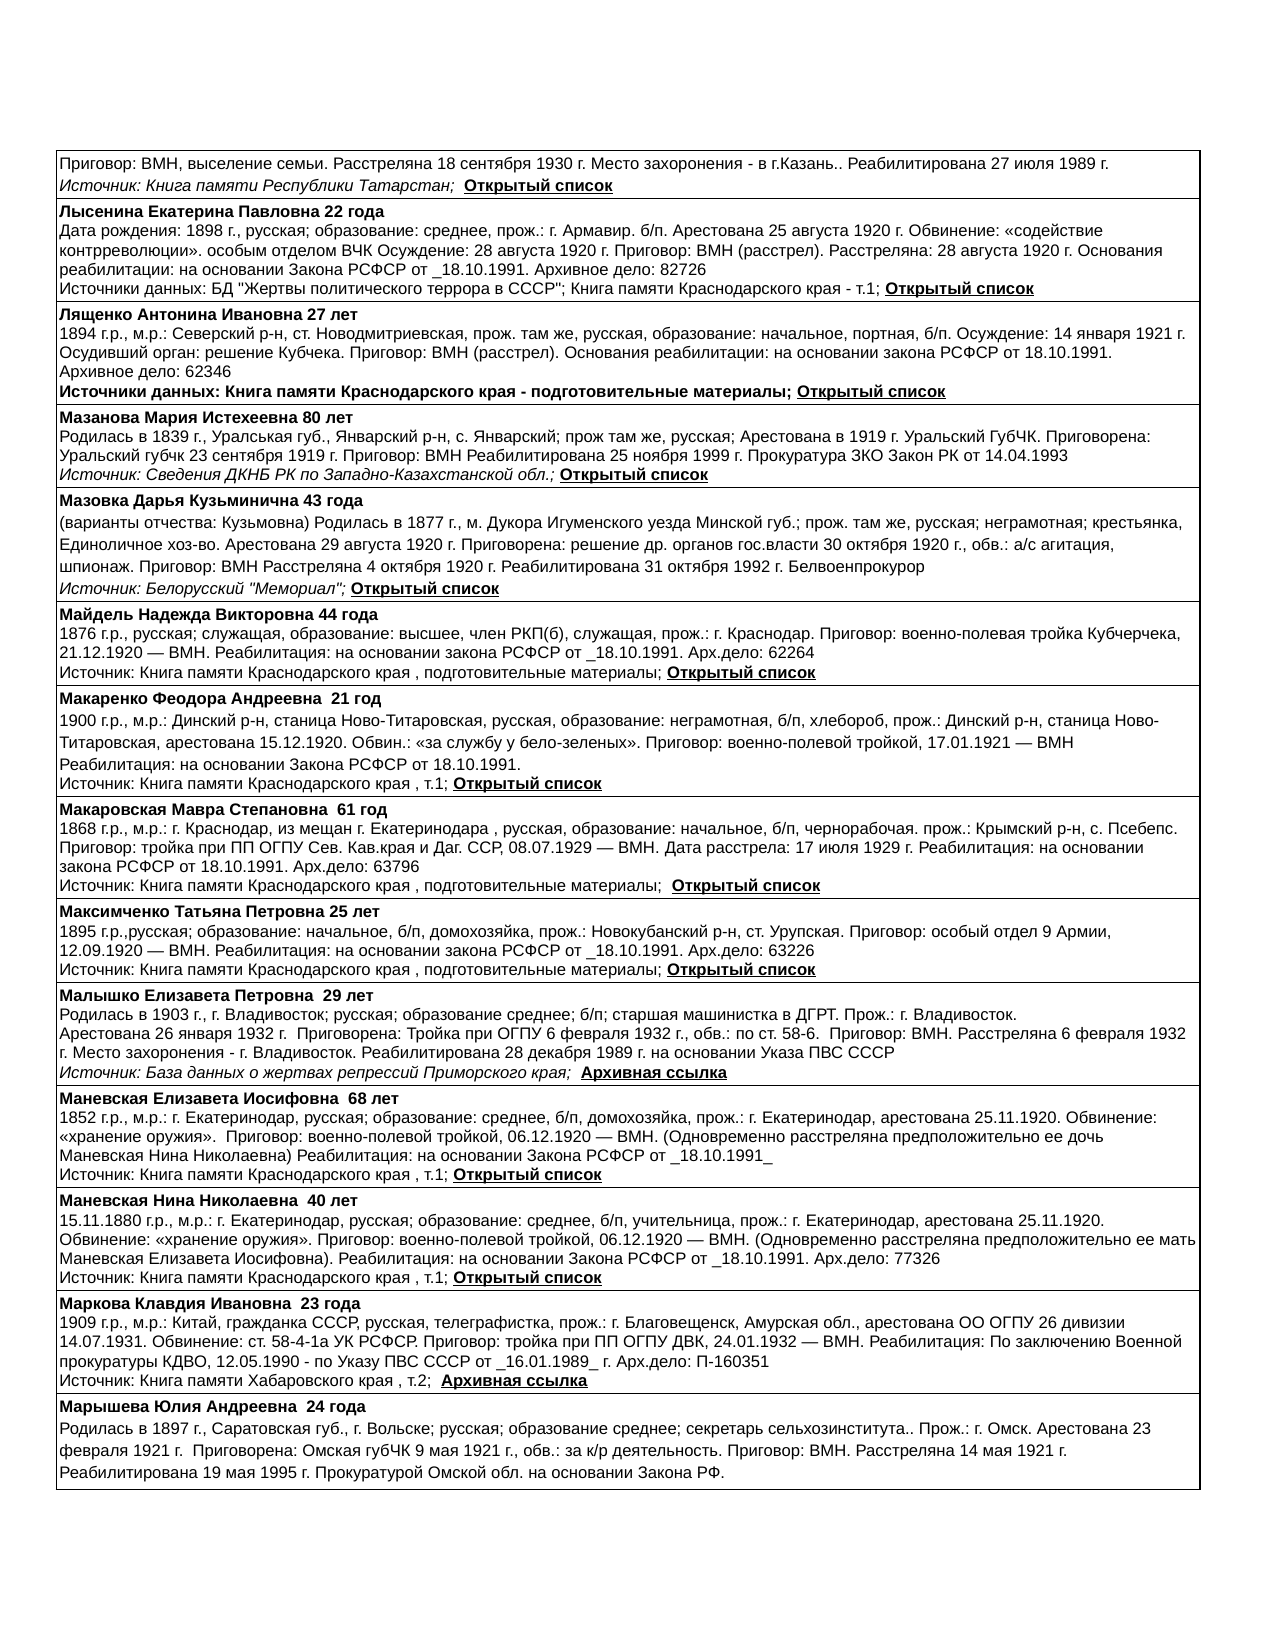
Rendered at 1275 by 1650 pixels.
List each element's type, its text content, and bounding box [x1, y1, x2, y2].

table_cell Маневская Нина Николаевна 40 лет 15.11.1880 г.р., м.р.: г. Екатеринодар, русская; образование: среднее, б/п, учительница, прож.: г. Екатеринодар, арестована 25.11.1920. Обвинение: «хранение оружия». Приговор: военно-полевой тройкой, 06.12.1920 — ВМН. (Одновременно расстреляна предположительно ее мать Маневская Елизавета Иосифовна). Реабилитация: на основании Закона РСФСР от _18.10.1991. Арх.дело: 77326 Источник: Книга памяти Краснодарского края , т.1; Открытый список [57, 1188, 1199, 1290]
table_cell Макаровская Мавра Степановна 61 год 1868 г.р., м.р.: г. Краснодар, из мещан г. Екатеринодара , русская, образование: начальное, б/п, чернорабочая. прож.: Крымский р-н, с. Псебепс. Приговор: тройка при ПП ОГПУ Сев. Кав.края и Даг. ССР, 08.07.1929 — ВМН. Дата расстрела: 17 июля 1929 г. Реабилитация: на основании закона РСФСР от 18.10.1991. Арх.дело: 63796 Источник: Книга памяти Краснодарского края , подготовительные материалы; Открытый список [57, 797, 1199, 898]
table_cell Майдель Надежда Викторовна 44 года 1876 г.р., русская; служащая, образование: высшее, член РКП(б), служащая, прож.: г. Краснодар. Приговор: военно-полевая тройка Кубчерчека, 21.12.1920 — ВМН. Реабилитация: на основании закона РСФСР от _18.10.1991. Арх.дело: 62264 Источник: Книга памяти Краснодарского края , подготовительные материалы; Открытый список [57, 602, 1199, 684]
table_cell Мазовка Дарья Кузьминична 43 года (варианты отчества: Кузьмовна) Родилась в 1877 г., м. Дукора Игуменского уезда Минской губ.; прож. там же, русская; неграмотная; крестьянка, Единоличное хоз-во. Арестована 29 августа 1920 г. Приговорена: решение др. органов гос.власти 30 октября 1920 г., обв.: а/с агитация, шпионаж. Приговор: ВМН Расстреляна 4 октября 1920 г. Реабилитирована 31 октября 1992 г. Белвоенпрокурор Источник: Белорусский "Мемориал"; Открытый список [57, 488, 1199, 601]
table_cell Маневская Елизавета Иосифовна 68 лет 1852 г.р., м.р.: г. Екатеринодар, русская; образование: среднее, б/п, домохозяйка, прож.: г. Екатеринодар, арестована 25.11.1920. Обвинение: «хранение оружия». Приговор: военно-полевой тройкой, 06.12.1920 — ВМН. (Одновременно расстреляна предположительно ее дочь Маневская Нина Николаевна) Реабилитация: на основании Закона РСФСР от _18.10.1991_ Источник: Книга памяти Краснодарского края , т.1; Открытый список [57, 1086, 1199, 1187]
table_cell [57, 1394, 1199, 1489]
table_cell Лысенина Екатерина Павловна 22 года Дата рождения: 1898 г., русская; образование: среднее, прож.: г. Армавир. б/п. Арестована 25 августа 1920 г. Обвинение: «содействие контрреволюции». особым отделом ВЧК Осуждение: 28 августа 1920 г. Приговор: ВМН (расстрел). Расстреляна: 28 августа 1920 г. Основания реабилитации: на основании Закона РСФСР от _18.10.1991. Архивное дело: 82726 Источники данных: БД "Жертвы политического террора в СССР"; Книга памяти Краснодарского края - т.1; Открытый список [57, 199, 1199, 301]
table_cell Максимченко Татьяна Петровна 25 лет 1895 г.р.,русская; образование: начальное, б/п, домохозяйка, прож.: Новокубанский р-н, ст. Урупская. Приговор: особый отдел 9 Армии, 12.09.1920 — ВМН. Реабилитация: на основании закона РСФСР от _18.10.1991. Арх.дело: 63226 Источник: Книга памяти Краснодарского края , подготовительные материалы; Открытый список [57, 899, 1199, 982]
table_cell Малышко Елизавета Петровна 29 лет Родилась в 1903 г., г. Владивосток; русская; образование среднее; б/п; старшая машинистка в ДГРТ. Прож.: г. Владивосток. Арестована 26 января 1932 г. Приговорена: Тройка при ОГПУ 6 февраля 1932 г., обв.: по ст. 58-6. Приговор: ВМН. Расстреляна 6 февраля 1932 г. Место захоронения - г. Владивосток. Реабилитирована 28 декабря 1989 г. на основании Указа ПВС СССР Источник: База данных о жертвах репрессий Приморского края; Архивная ссылка [57, 983, 1199, 1084]
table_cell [57, 151, 1199, 198]
table_cell Мазанова Мария Истехеевна 80 лет Родилась в 1839 г., Уралськая губ., Январский р-н, с. Январский; прож там же, русская; Арестована в 1919 г. Уральский ГубЧК. Приговорена: Уральский губчк 23 сентября 1919 г. Приговор: ВМН Реабилитирована 25 ноября 1999 г. Прокуратура ЗКО Закон РК от 14.04.1993 Источник: Сведения ДКНБ РК по Западно-Казахстанской обл.; Открытый список [57, 405, 1199, 487]
table_cell Макаренко Феодора Андреевна 21 год 1900 г.р., м.р.: Динский р-н, станица Ново-Титаровская, русская, образование: неграмотная, б/п, хлебороб, прож.: Динский р-н, станица Ново-Титаровская, арестована 15.12.1920. Обвин.: «за службу у бело-зеленых». Приговор: военно-полевой тройкой, 17.01.1921 — ВМН Реабилитация: на основании Закона РСФСР от 18.10.1991. Источник: Книга памяти Краснодарского края , т.1; Открытый список [57, 686, 1199, 796]
table_cell Лященко Антонина Ивановна 27 лет 1894 г.р., м.р.: Северский р-н, ст. Новодмитриевская, прож. там же, русская, образование: начальное, портная, б/п. Осуждение: 14 января 1921 г. Осудивший орган: решение Кубчека. Приговор: ВМН (расстрел). Основания реабилитации: на основании закона РСФСР от 18.10.1991. Архивное дело: 62346 Источники данных: Книга памяти Краснодарского края - подготовительные материалы; Открытый список [57, 302, 1199, 403]
table_cell Маркова Клавдия Ивановна 23 года 1909 г.р., м.р.: Китай, гражданка СССР, русская, телеграфистка, прож.: г. Благовещенск, Амурская обл., арестована ОО ОГПУ 26 дивизии 14.07.1931. Обвинение: ст. 58-4-1а УК РСФСР. Приговор: тройка при ПП ОГПУ ДВК, 24.01.1932 — ВМН. Реабилитация: По заключению Военной прокуратуры КДВО, 12.05.1990 - по Указу ПВС СССР от _16.01.1989_ г. Арх.дело: П-160351 Источник: Книга памяти Хабаровского края , т.2; Архивная ссылка [57, 1291, 1199, 1393]
